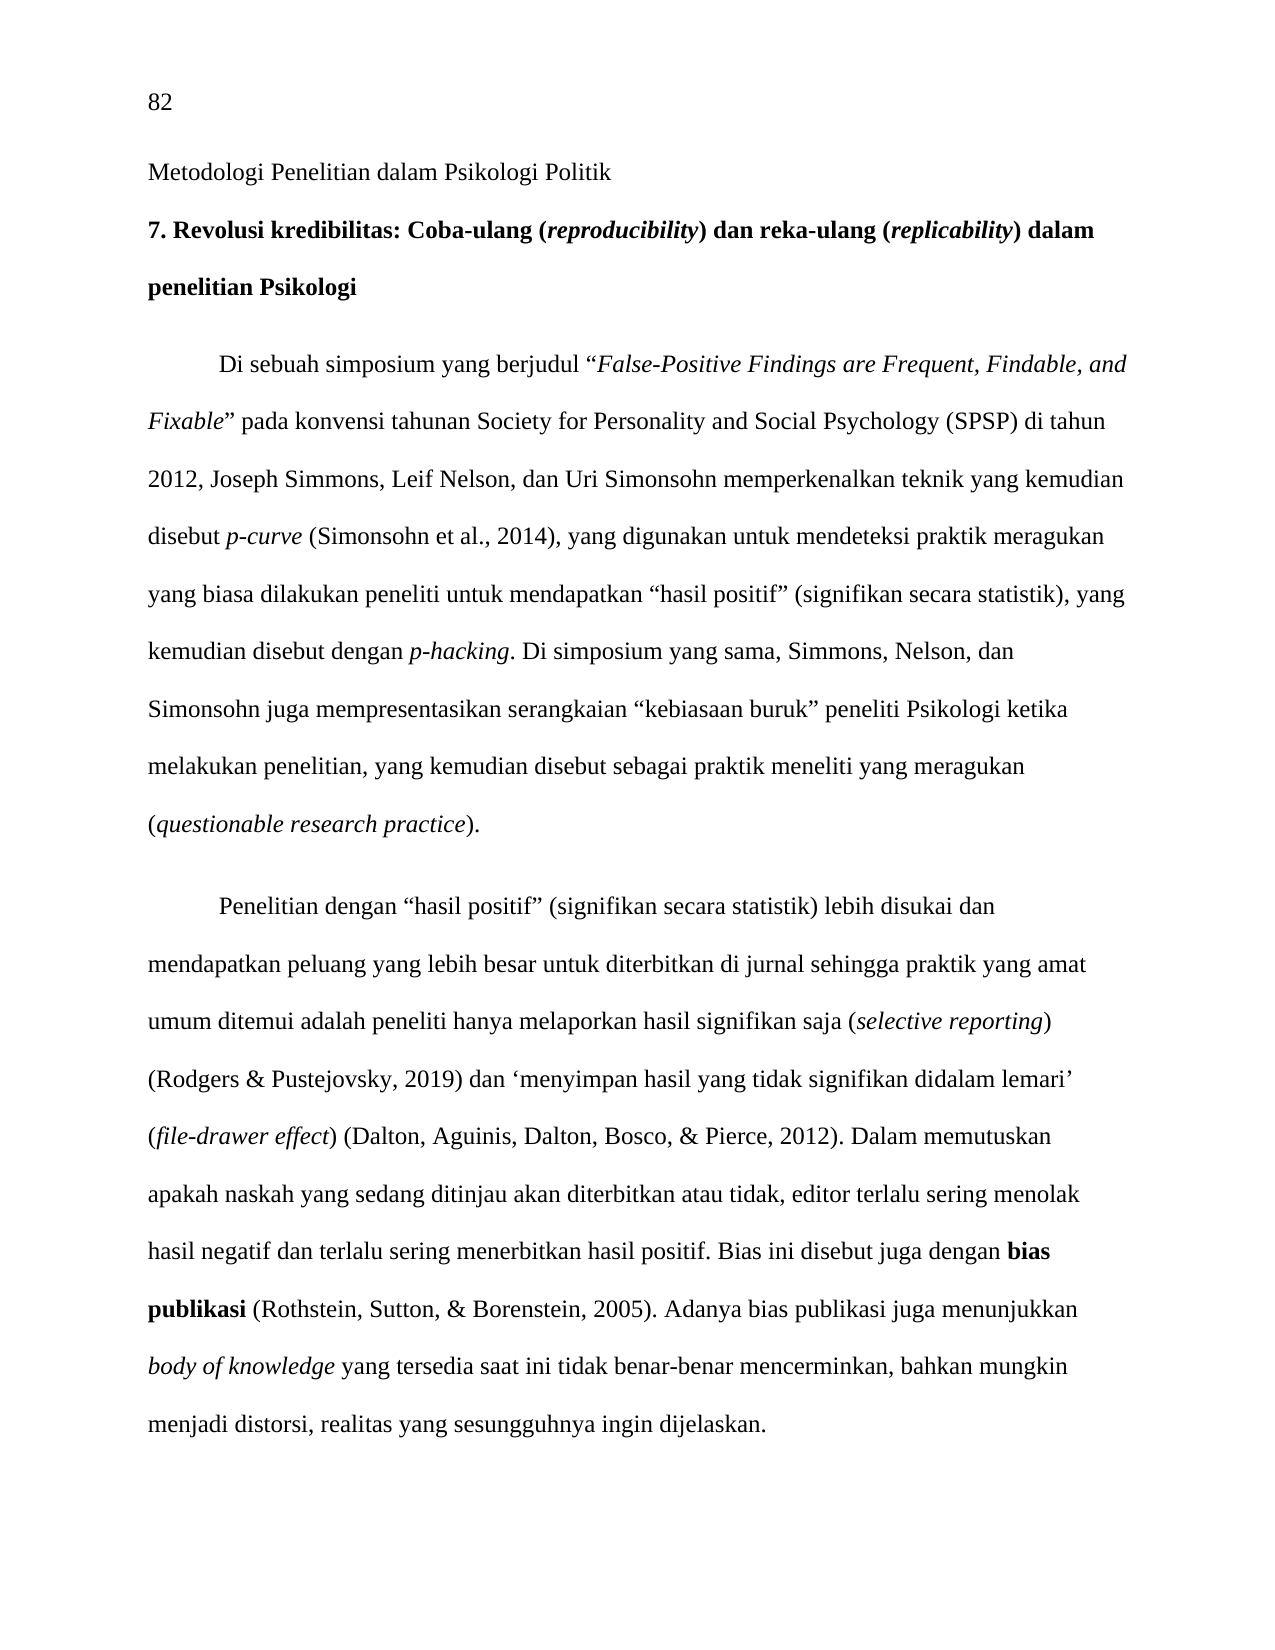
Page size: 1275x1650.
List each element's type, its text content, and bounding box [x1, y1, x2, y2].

subtitle 7. Revolusi kredibilitas: Coba-ulang (reproducibility) dan reka-ulang (replicability) dalam penelitian Psikologi [148, 215, 1127, 301]
text Di sebuah simposium yang berjudul “False-Positive Findings are Frequent, Findable, and Fixable” pada konvensi tahunan Society for Personality and Social Psychology (SPSP) di tahun 2012, Joseph Simmons, Leif Nelson, dan Uri Simonsohn memperkenalkan teknik yang kemudian disebut p-curve (Simonsohn et al., 2014), yang digunakan untuk mendeteksi praktik meragukan yang biasa dilakukan peneliti untuk mendapatkan “hasil positif” (signifikan secara statistik), yang kemudian disebut dengan p-hacking. Di simposium yang sama, Simmons, Nelson, dan Simonsohn juga mempresentasikan serangkaian “kebiasaan buruk” peneliti Psikologi ketika melakukan penelitian, yang kemudian disebut sebagai praktik meneliti yang meragukan (questionable research practice). [148, 349, 1127, 837]
text Penelitian dengan “hasil positif” (signifikan secara statistik) lebih disukai dan mendapatkan peluang yang lebih besar untuk diterbitkan di jurnal sehingga praktik yang amat umum ditemui adalah peneliti hanya melaporkan hasil signifikan saja (selective reporting) (Rodgers & Pustejovsky, 2019) dan ‘menyimpan hasil yang tidak signifikan didalam lemari’ (file-drawer effect) (Dalton, Aguinis, Dalton, Bosco, & Pierce, 2012). Dalam memutuskan apakah naskah yang sedang ditinjau akan diterbitkan atau tidak, editor terlalu sering menolak hasil negatif dan terlalu sering menerbitkan hasil positif. Bias ini disebut juga dengan bias publikasi (Rothstein, Sutton, & Borenstein, 2005). Adanya bias publikasi juga menunjukkan body of knowledge yang tersedia saat ini tidak benar-benar mencerminkan, bahkan mungkin menjadi distorsi, realitas yang sesungguhnya ingin dijelaskan. [148, 891, 1127, 1437]
